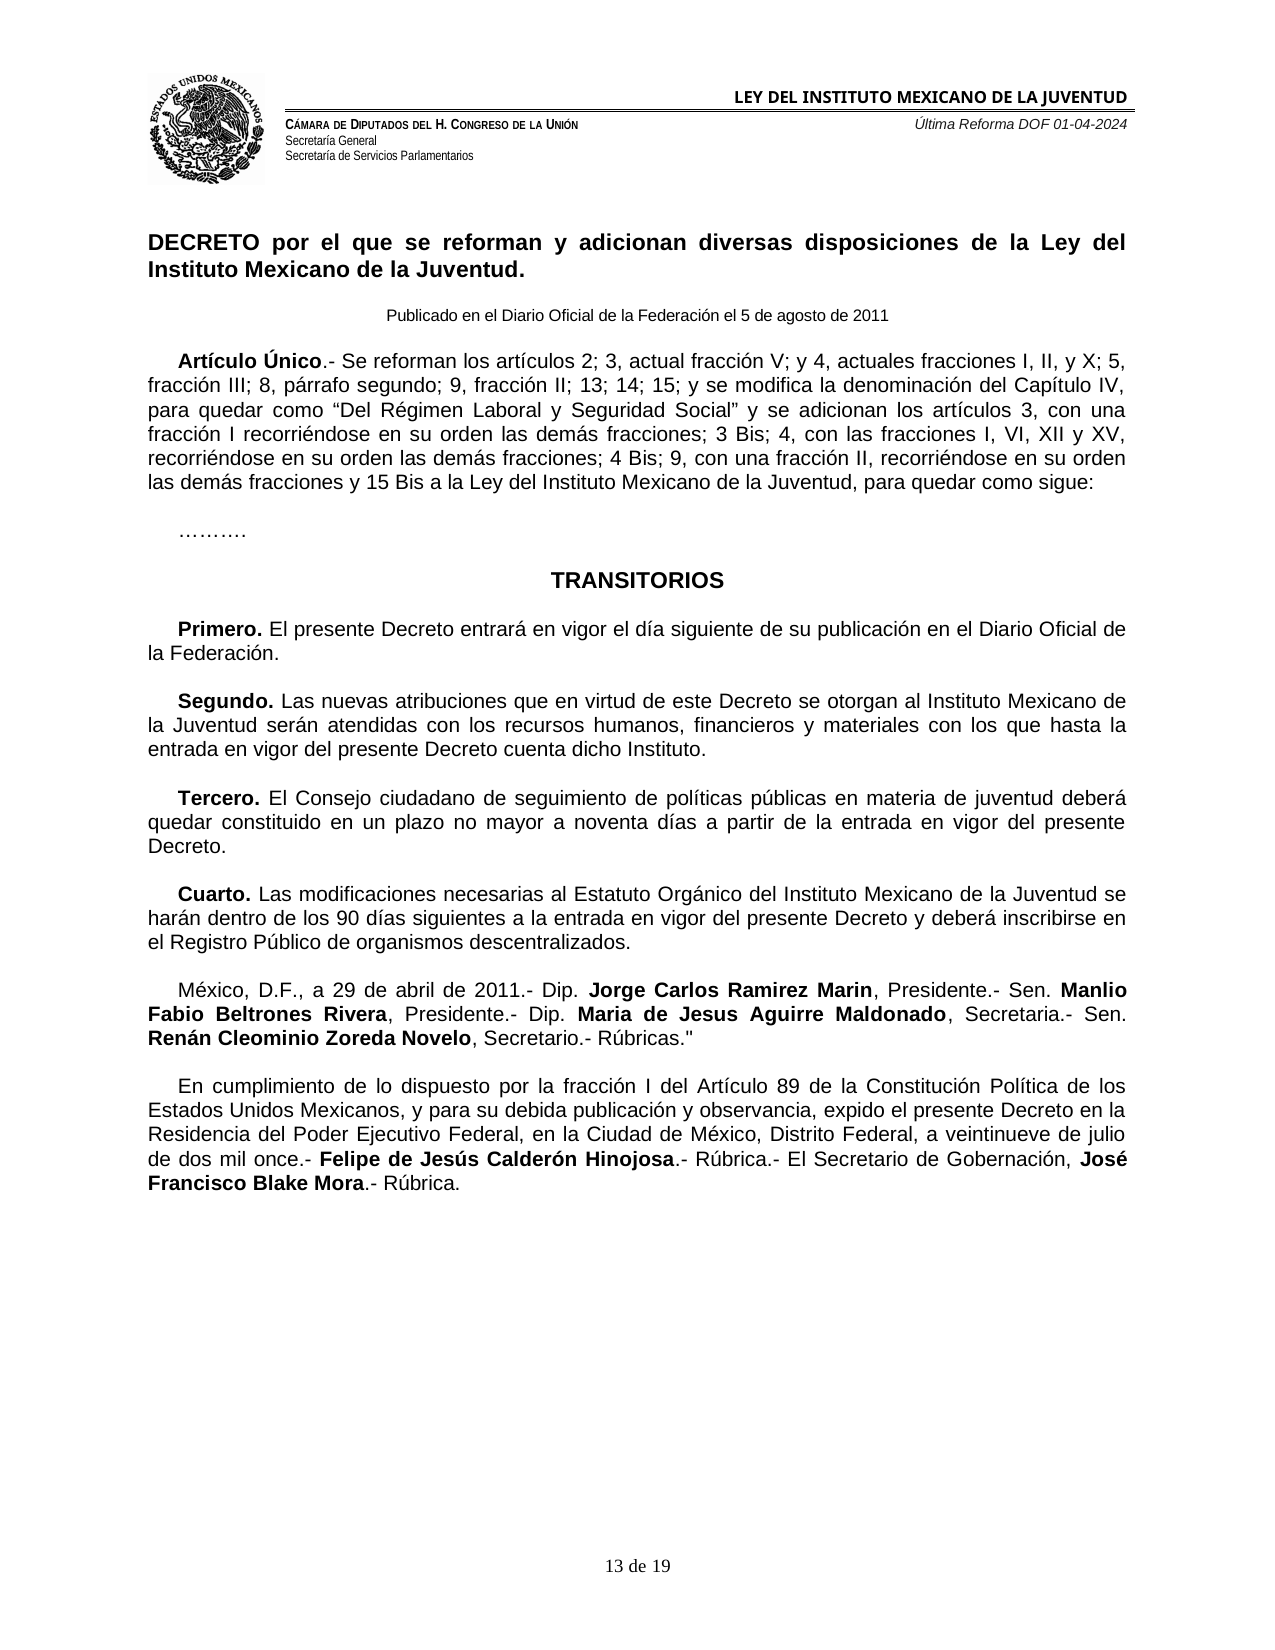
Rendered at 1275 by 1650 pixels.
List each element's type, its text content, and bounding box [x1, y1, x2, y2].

text TRANSITORIOS [148, 566, 1127, 593]
text Artículo Único.- Se reforman los artículos 2; 3, actual fracción V; y 4, actuales fracciones I, II, y X; 5, fracción III; 8, párrafo segundo; 9, fracción II; 13; 14; 15; y se modifica la denominación del Capítulo IV, para quedar como “Del Régimen Laboral y Seguridad Social” y se adicionan los artículos 3, con una fracción I recorriéndose en su orden las demás fracciones; 3 Bis; 4, con las fracciones I, VI, XII y XV, recorriéndose en su orden las demás fracciones; 4 Bis; 9, con una fracción II, recorriéndose en su orden las demás fracciones y 15 Bis a la Ley del Instituto Mexicano de la Juventud, para quedar como sigue: [148, 349, 1127, 494]
text Segundo. Las nuevas atribuciones que en virtud de este Decreto se otorgan al Instituto Mexicano de la Juventud serán atendidas con los recursos humanos, financieros y materiales con los que hasta la entrada en vigor del presente Decreto cuenta dicho Instituto. [148, 689, 1127, 761]
text DECRETO por el que se reforman y adicionan diversas disposiciones de la Ley del Instituto Mexicano de la Juventud. [148, 228, 1127, 282]
text México, D.F., a 29 de abril de 2011.- Dip. Jorge Carlos Ramirez Marin, Presidente.- Sen. Manlio Fabio Beltrones Rivera, Presidente.- Dip. Maria de Jesus Aguirre Maldonado, Secretaria.- Sen. Renán Cleominio Zoreda Novelo, Secretario.- Rúbricas." [148, 978, 1127, 1050]
text Cuarto. Las modificaciones necesarias al Estatuto Orgánico del Instituto Mexicano de la Juventud se harán dentro de los 90 días siguientes a la entrada en vigor del presente Decreto y deberá inscribirse en el Registro Público de organismos descentralizados. [148, 882, 1127, 954]
text Publicado en el Diario Oficial de la Federación el 5 de agosto de 2011 [148, 306, 1127, 325]
text ………. [148, 518, 1127, 542]
text Primero. El presente Decreto entrará en vigor el día siguiente de su publicación en el Diario Oficial de la Federación. [148, 617, 1127, 665]
text En cumplimiento de lo dispuesto por la fracción I del Artículo 89 de la Constitución Política de los Estados Unidos Mexicanos, y para su debida publicación y observancia, expido el presente Decreto en la Residencia del Poder Ejecutivo Federal, en la Ciudad de México, Distrito Federal, a veintinueve de julio de dos mil once.- Felipe de Jesús Calderón Hinojosa.- Rúbrica.- El Secretario de Gobernación, José Francisco Blake Mora.- Rúbrica. [148, 1074, 1127, 1194]
text Tercero. El Consejo ciudadano de seguimiento de políticas públicas en materia de juventud deberá quedar constituido en un plazo no mayor a noventa días a partir de la entrada en vigor del presente Decreto. [148, 786, 1127, 858]
